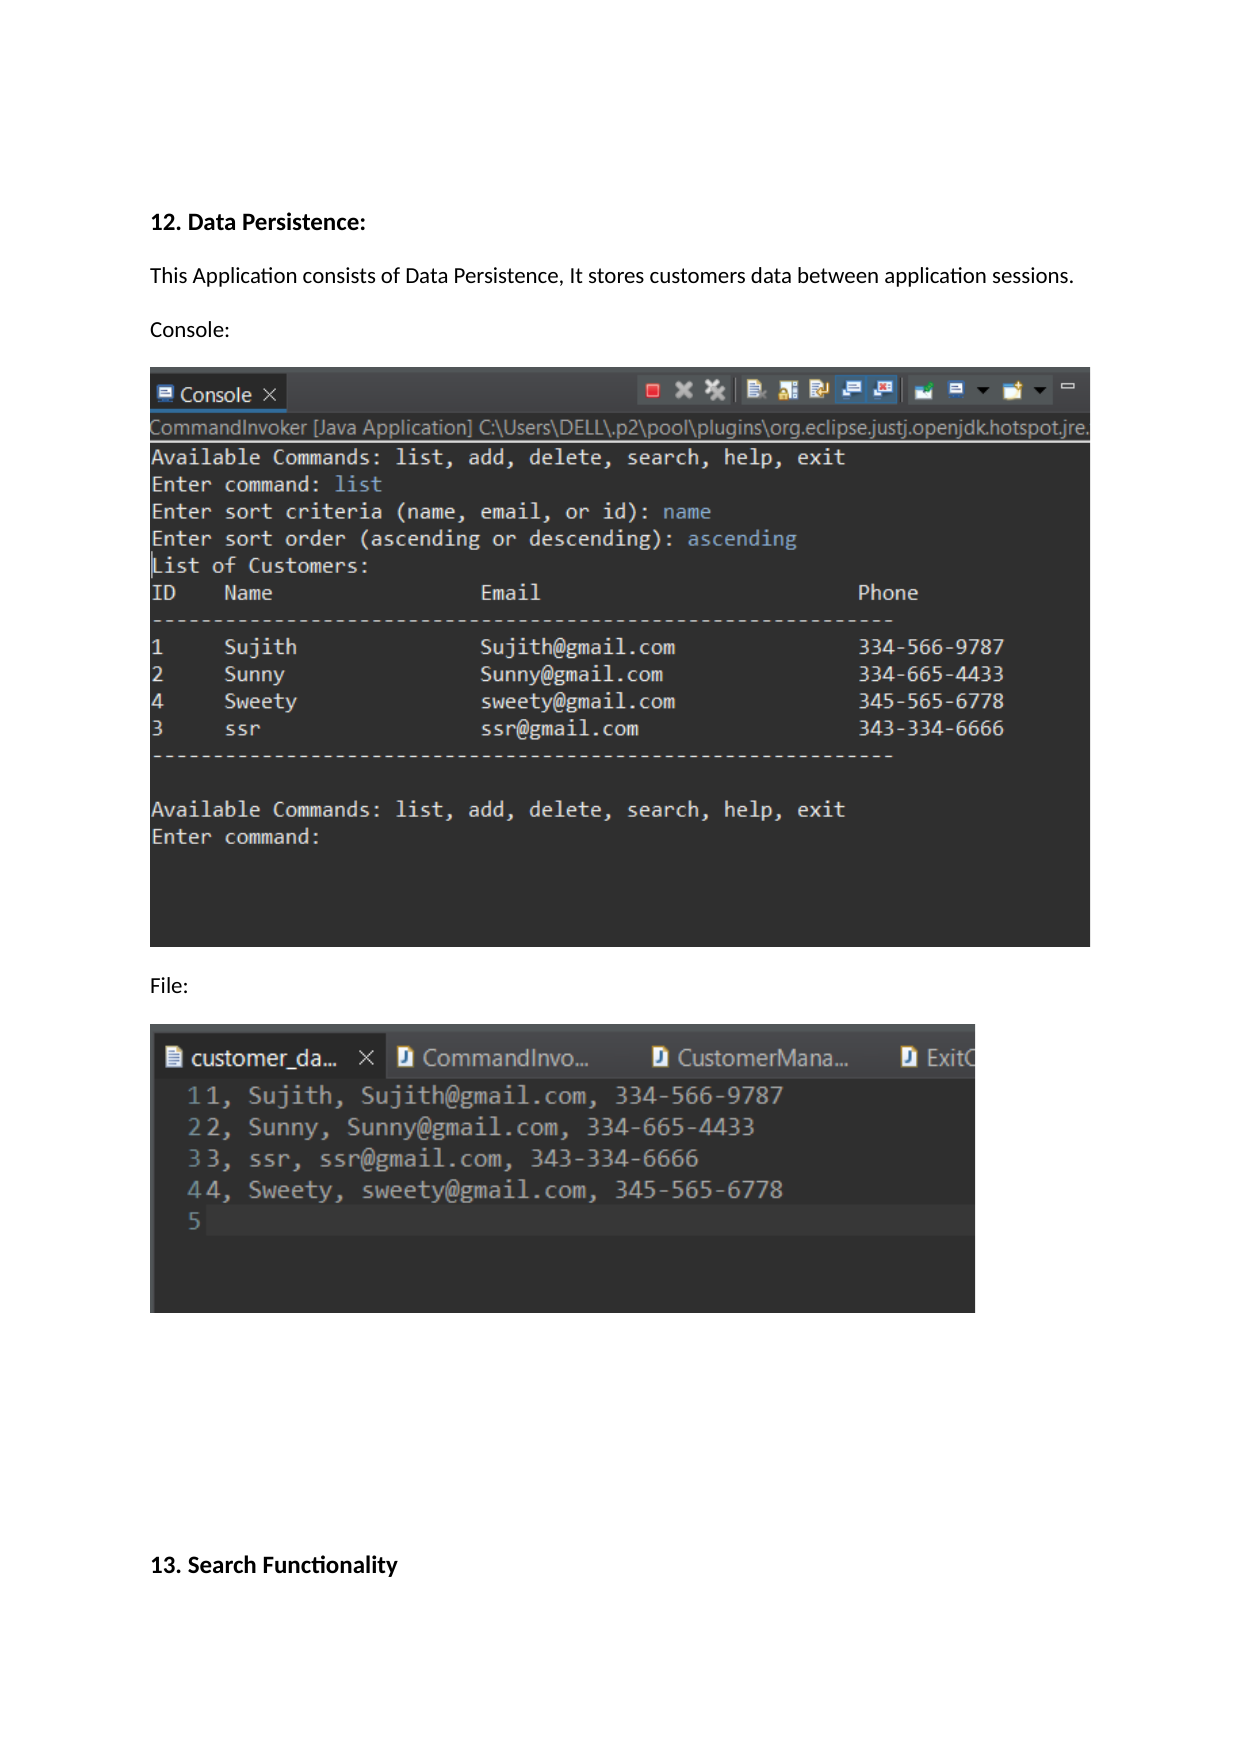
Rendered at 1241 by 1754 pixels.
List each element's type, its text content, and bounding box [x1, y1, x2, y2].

text This Application consists of Data Persistence, It stores customers data between application sessions. [150, 262, 1090, 290]
text 13. Search Functionality [150, 1549, 1090, 1580]
text File: [150, 972, 1090, 1000]
text Console: [150, 315, 1090, 343]
picture [150, 367, 1091, 947]
picture [150, 1024, 976, 1313]
text 12. Data Persistence: [150, 206, 1090, 236]
